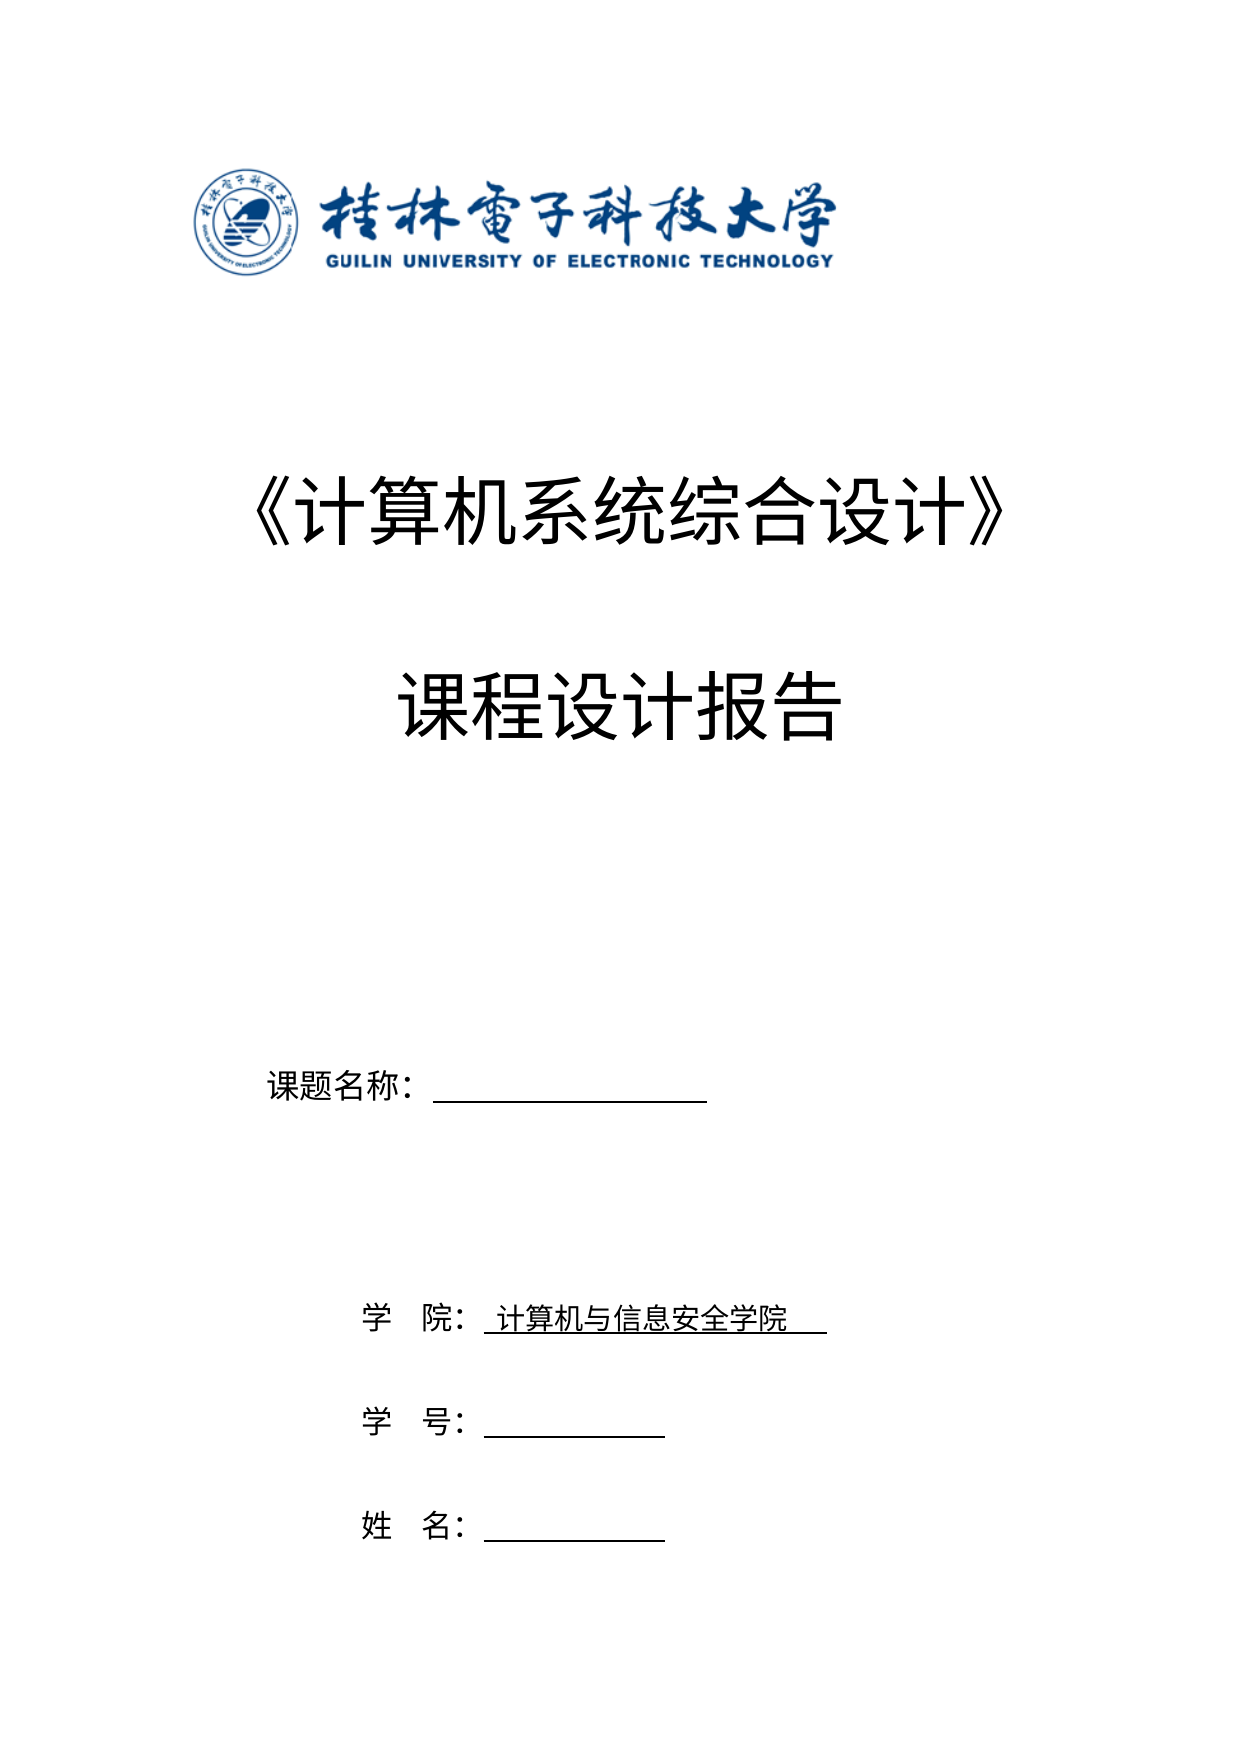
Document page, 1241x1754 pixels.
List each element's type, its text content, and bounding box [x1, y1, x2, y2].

text 课题名称： [187, 1052, 1053, 1117]
text 学 号： [187, 1387, 1053, 1452]
text 姓 名： [187, 1491, 1053, 1556]
text 学 院： 计算机与信息安全学院 [187, 1284, 1053, 1349]
picture [187, 162, 845, 278]
text 《计算机系统综合设计》课程设计报告 [187, 442, 1053, 767]
